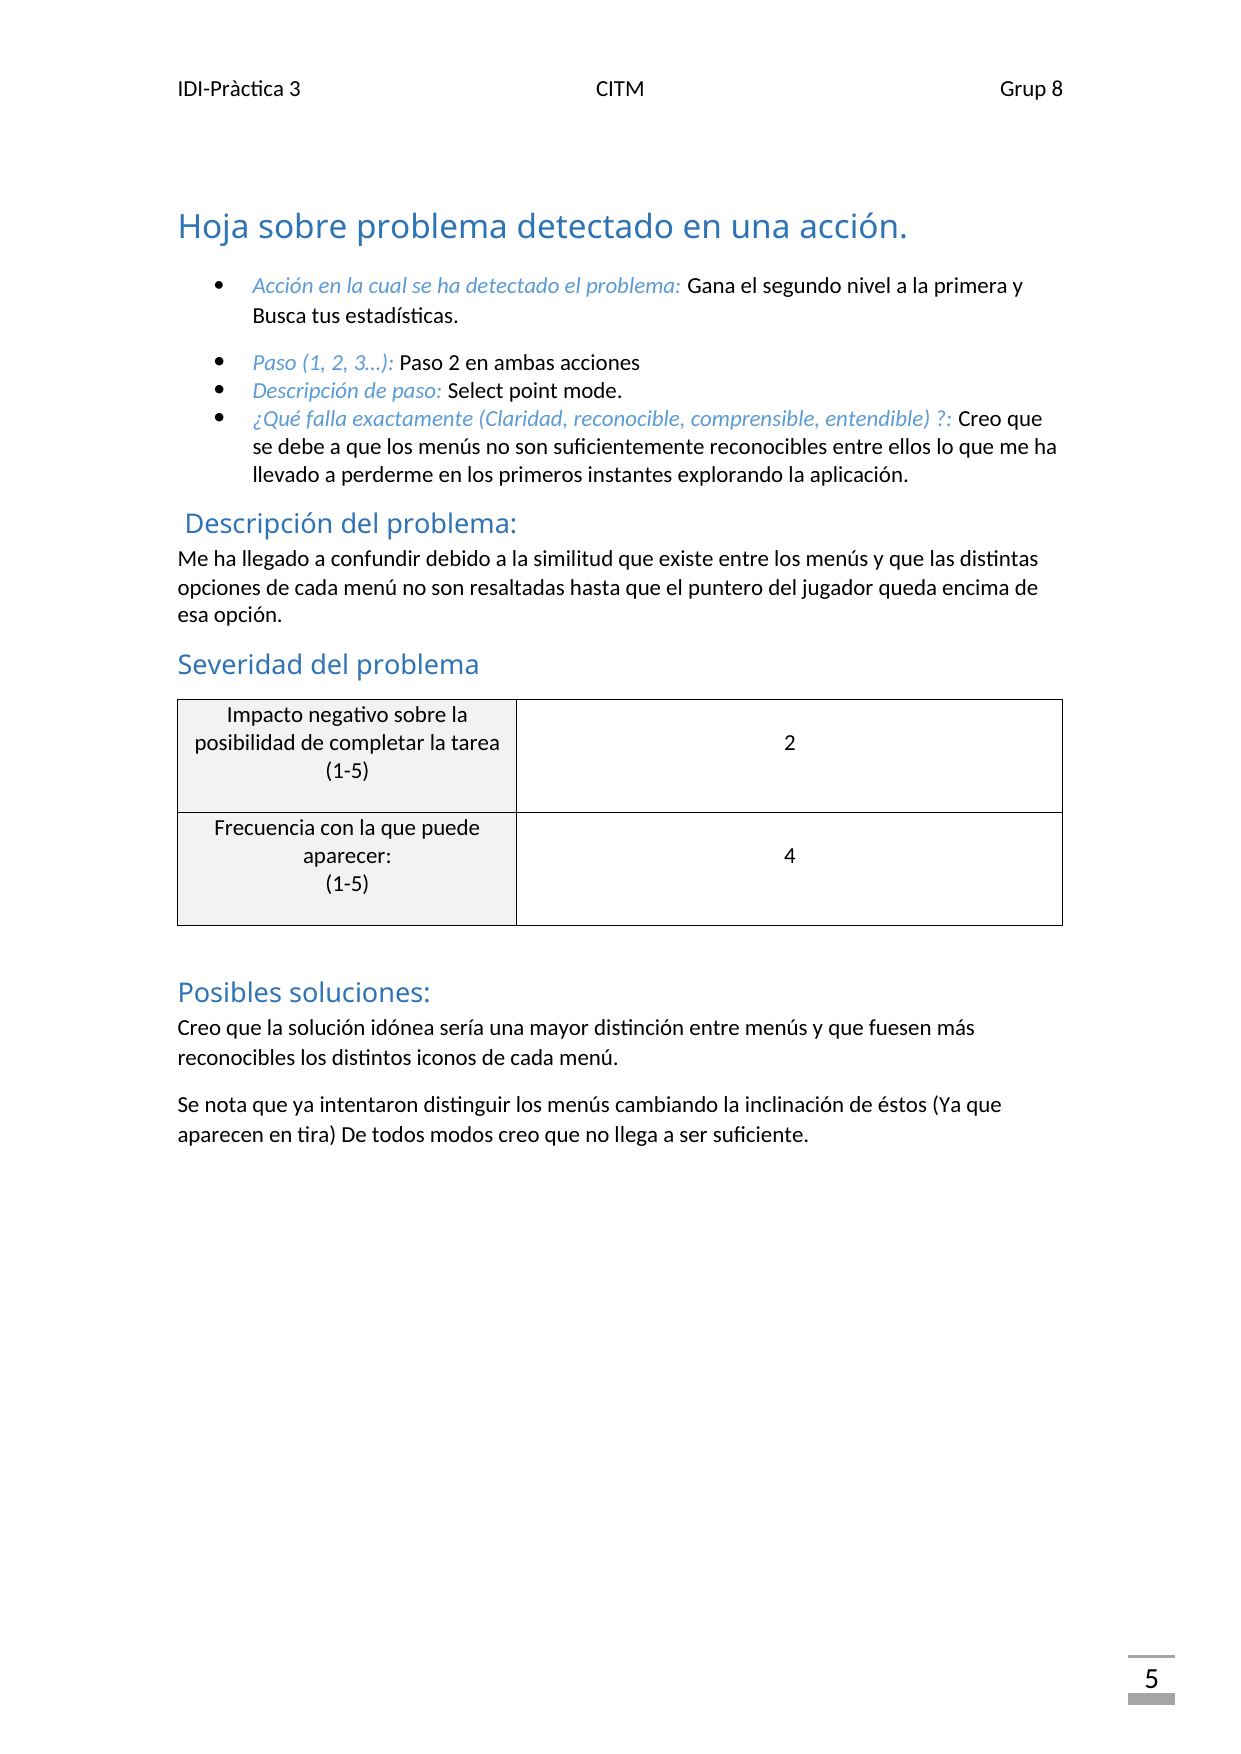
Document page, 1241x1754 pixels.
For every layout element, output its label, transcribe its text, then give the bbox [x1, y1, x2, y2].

subtitle Hoja sobre problema detectado en una acción. [177, 203, 1063, 248]
subtitle Posibles soluciones: [177, 973, 1063, 1010]
table_cell 4 [517, 813, 1062, 925]
list ¿Qué falla exactamente (Claridad, reconocible, comprensible, entendible) ?: Creo que se debe a que los menús no son suficientemente reconocibles entre ellos lo que me ha llevado a perderme en los primeros instantes explorando la aplicación. [215, 404, 1063, 488]
list Acción en la cual se ha detectado el problema: Gana el segundo nivel a la primera y Busca tus estadísticas. [215, 271, 1063, 329]
table_header Impacto negativo sobre la posibilidad de completar la tarea (1-5) [178, 700, 516, 812]
text Severidad del problema [177, 645, 1063, 682]
table_header 2 [517, 700, 1062, 812]
subtitle Descripción del problema: [177, 505, 1063, 542]
text Se nota que ya intentaron distinguir los menús cambiando la inclinación de éstos (Ya que aparecen en tira) De todos modos creo que no llega a ser suficiente. [177, 1090, 1063, 1148]
text Creo que la solución idónea sería una mayor distinción entre menús y que fuesen más reconocibles los distintos iconos de cada menú. [177, 1013, 1063, 1071]
list Paso (1, 2, 3…): Paso 2 en ambas acciones [215, 348, 1063, 376]
table_cell Frecuencia con la que puede aparecer: (1-5) [178, 813, 516, 925]
text Me ha llegado a confundir debido a la similitud que existe entre los menús y que las distintas opciones de cada menú no son resaltadas hasta que el puntero del jugador queda encima de esa opción. [177, 544, 1063, 629]
list Descripción de paso: Select point mode. [215, 376, 1063, 404]
